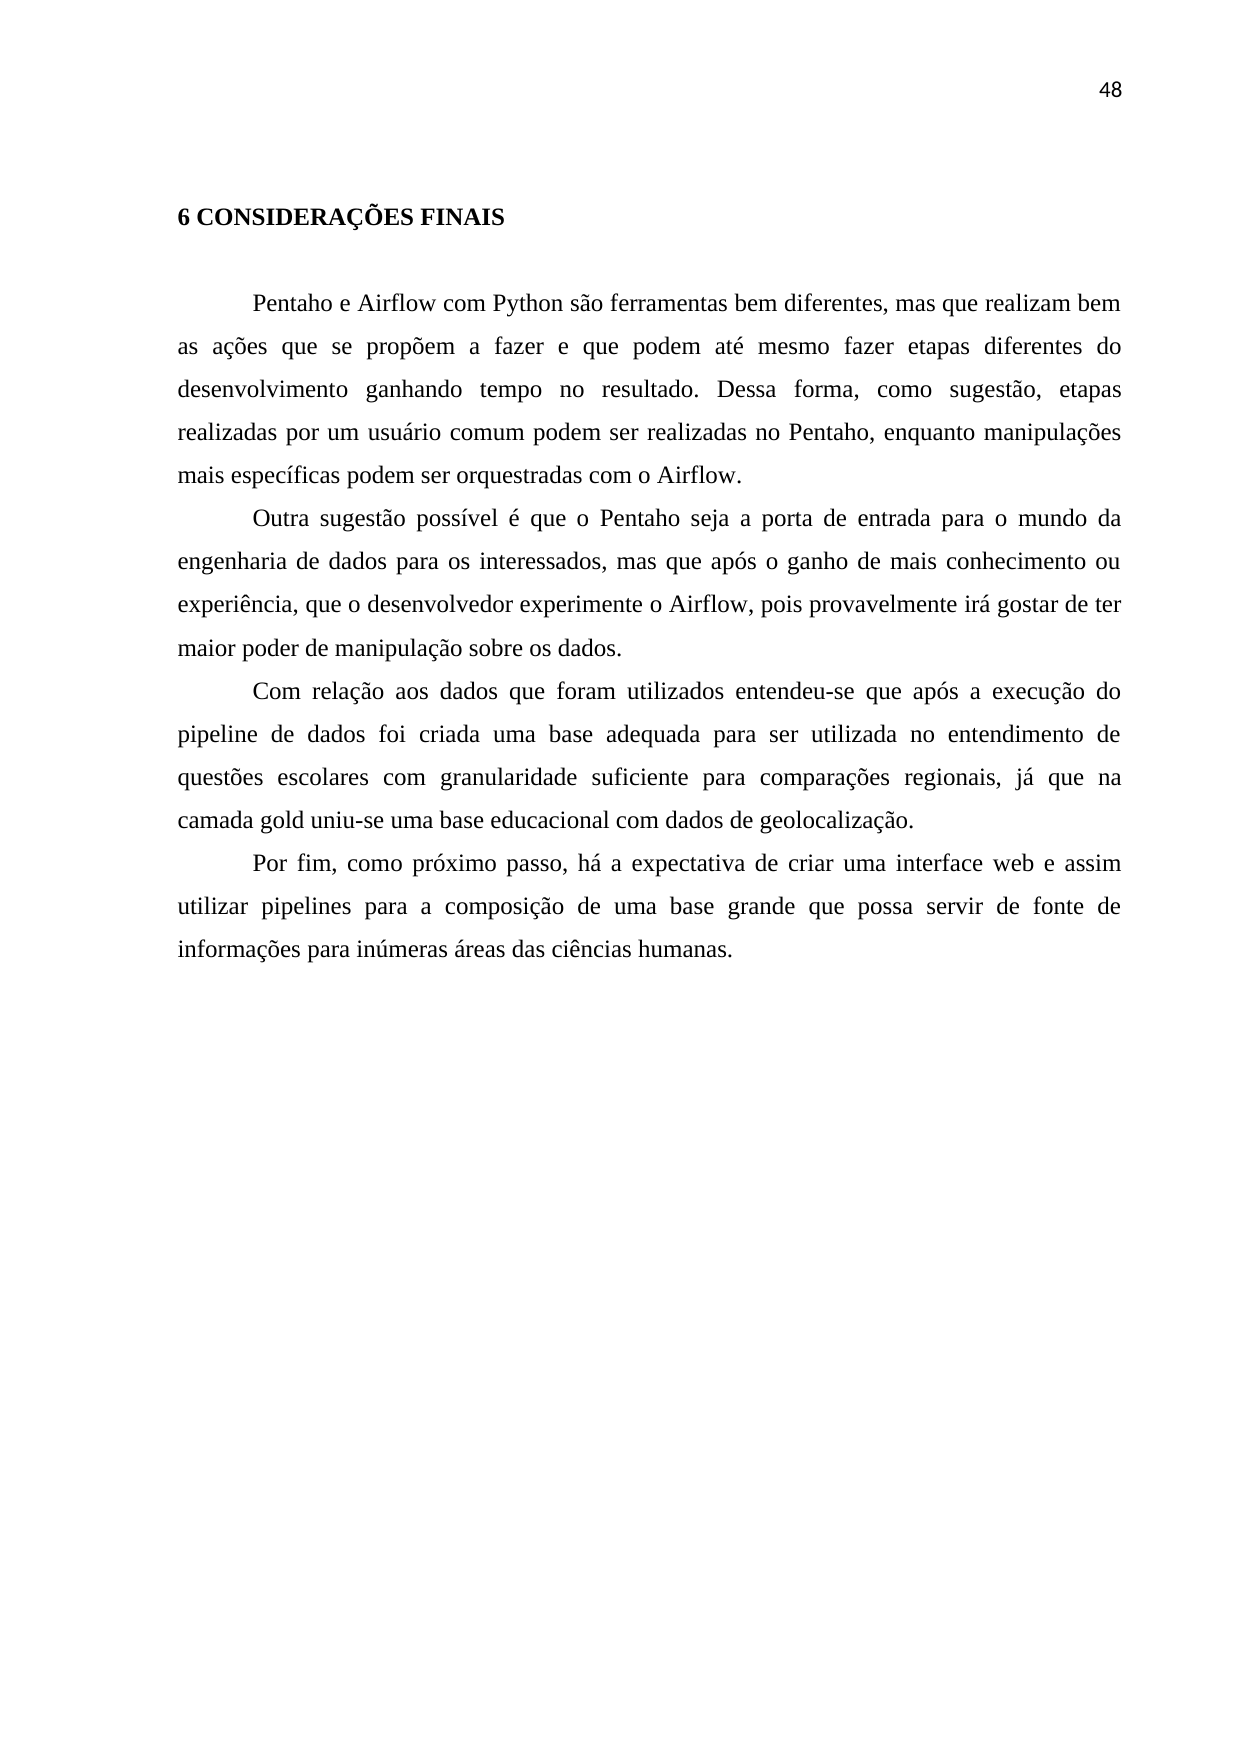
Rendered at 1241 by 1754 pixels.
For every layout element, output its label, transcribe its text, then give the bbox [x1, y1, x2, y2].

subtitle 6 CONSIDERAÇÕES FINAIS [177, 202, 1122, 231]
text Pentaho e Airflow com Python são ferramentas bem diferentes, mas que realizam bem as ações que se propõem a fazer e que podem até mesmo fazer etapas diferentes do desenvolvimento ganhando tempo no resultado. Dessa forma, como sugestão, etapas realizadas por um usuário comum podem ser realizadas no Pentaho, enquanto manipulações mais específicas podem ser orquestradas com o Airflow. [177, 288, 1122, 489]
text Com relação aos dados que foram utilizados entendeu-se que após a execução do pipeline de dados foi criada uma base adequada para ser utilizada no entendimento de questões escolares com granularidade suficiente para comparações regionais, já que na camada gold uniu-se uma base educacional com dados de geolocalização. [177, 676, 1122, 834]
text Por fim, como próximo passo, há a expectativa de criar uma interface web e assim utilizar pipelines para a composição de uma base grande que possa servir de fonte de informações para inúmeras áreas das ciências humanas. [177, 848, 1122, 963]
text Outra sugestão possível é que o Pentaho seja a porta de entrada para o mundo da engenharia de dados para os interessados, mas que após o ganho de mais conhecimento ou experiência, que o desenvolvedor experimente o Airflow, pois provavelmente irá gostar de ter maior poder de manipulação sobre os dados. [177, 503, 1122, 661]
